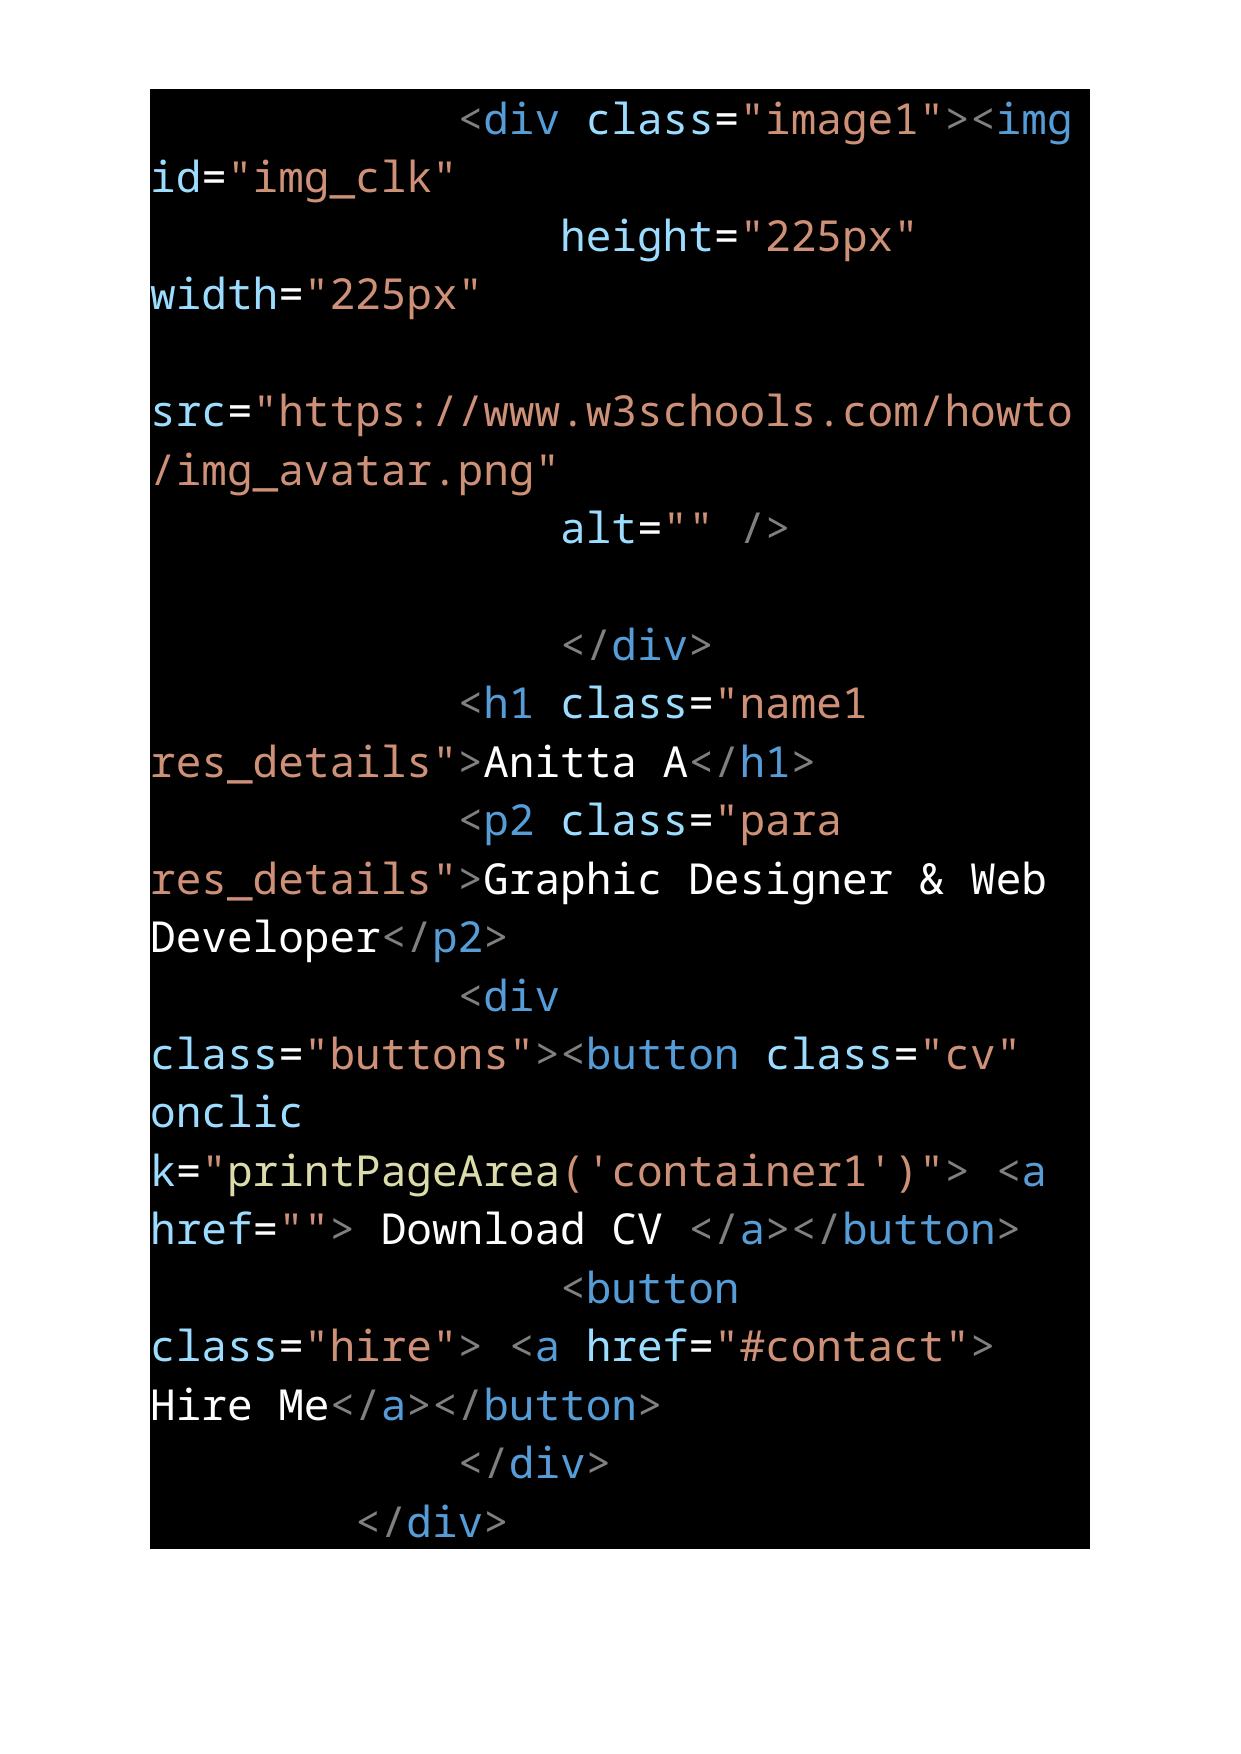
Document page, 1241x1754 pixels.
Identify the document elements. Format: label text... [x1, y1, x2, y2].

text </div> [150, 1491, 1090, 1549]
text src="https://www.w3schools.com/howto/img_avatar.png" [150, 322, 1090, 498]
text <button class="hire"> <a href="#contact"> Hire Me</a></button> [150, 1257, 1090, 1433]
text </div> [150, 1433, 1090, 1491]
text height="225px" width="225px" [150, 206, 1090, 322]
text alt="" /> [150, 498, 1090, 556]
text <div class="image1"><img id="img_clk" [150, 89, 1090, 206]
text <div class="buttons"><button class="cv" onclick="printPageArea('container1')"> <a href=""> Download CV </a></button> [150, 965, 1090, 1257]
text </div> [150, 614, 1090, 673]
text <h1 class="name1 res_details">Anitta A</h1> [150, 673, 1090, 790]
text <p2 class="para res_details">Graphic Designer & Web Developer</p2> [150, 790, 1090, 965]
